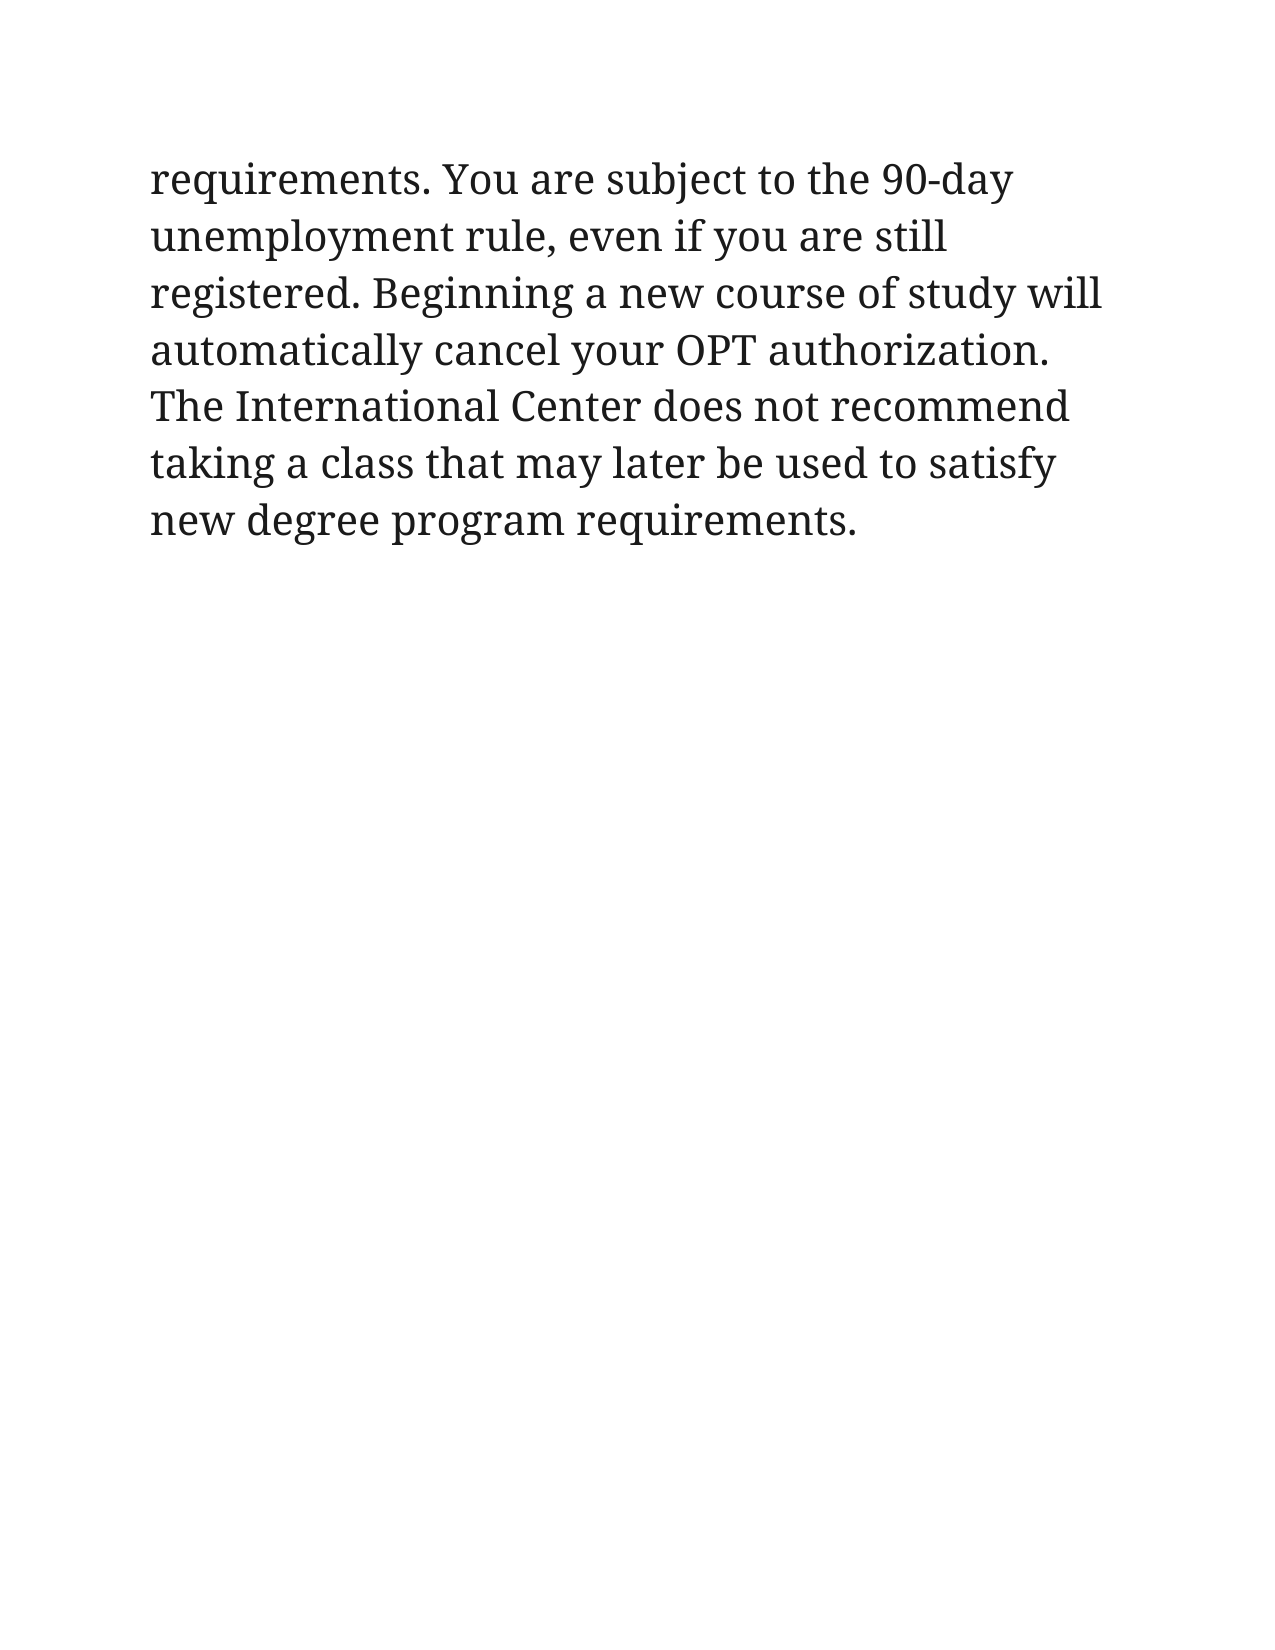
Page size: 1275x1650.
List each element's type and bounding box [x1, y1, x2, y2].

text [150, 150, 1125, 547]
